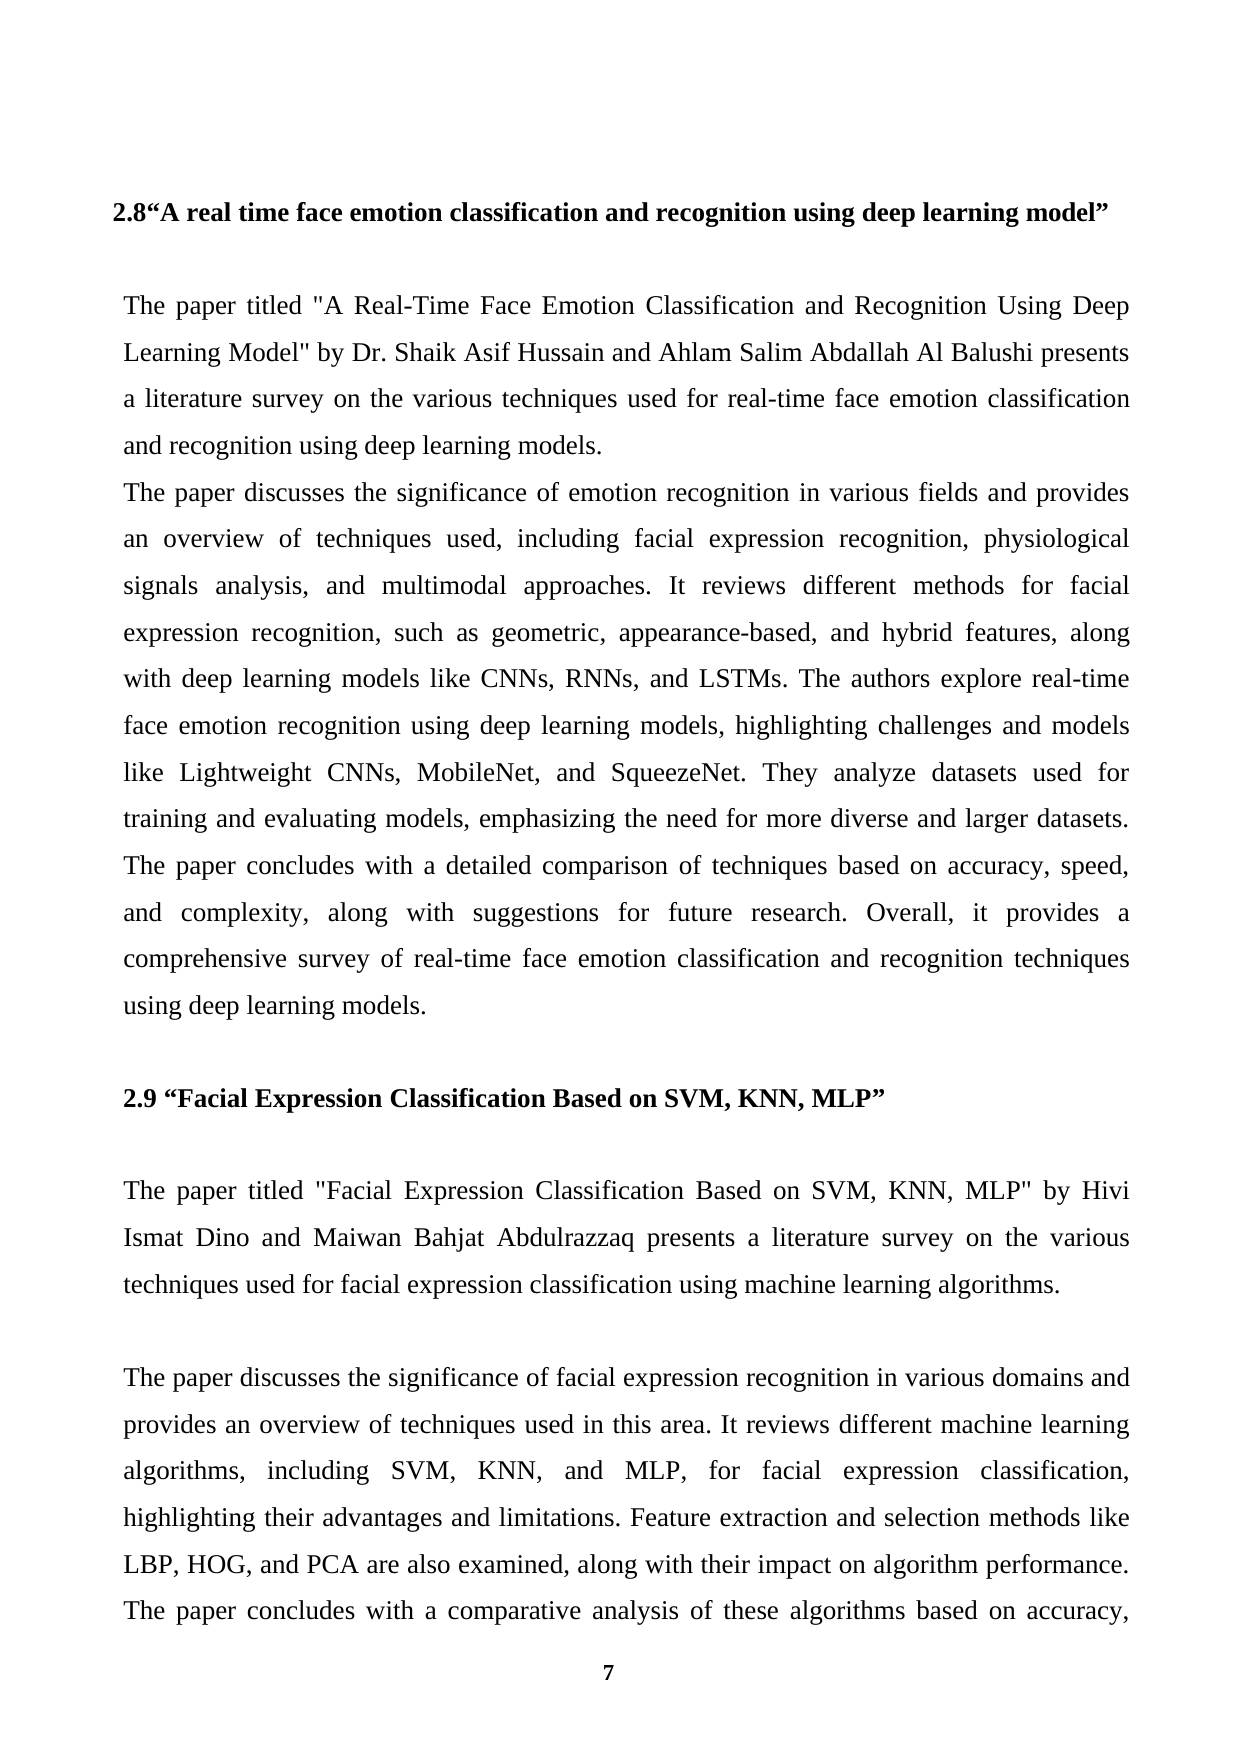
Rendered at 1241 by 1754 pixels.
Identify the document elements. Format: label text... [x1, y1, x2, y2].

subtitle 2.9 “Facial Expression Classification Based on SVM, KNN, MLP” [123, 1082, 1148, 1113]
text The paper discusses the significance of emotion recognition in various fields and provides an overview of techniques used, including facial expression recognition, physiological signals analysis, and multimodal approaches. It reviews different methods for facial expression recognition, such as geometric, appearance-based, and hybrid features, along with deep learning models like CNNs, RNNs, and LSTMs. The authors explore real-time face emotion recognition using deep learning models, highlighting challenges and models like Lightweight CNNs, MobileNet, and SqueezeNet. They analyze datasets used for training and evaluating models, emphasizing the need for more diverse and larger datasets. The paper concludes with a detailed comparison of techniques based on accuracy, speed, and complexity, along with suggestions for future research. Overall, it provides a comprehensive survey of real-time face emotion classification and recognition techniques using deep learning models. [123, 476, 1131, 1020]
text The paper titled "Facial Expression Classification Based on SVM, KNN, MLP" by Hivi Ismat Dino and Maiwan Bahjat Abdulrazzaq presents a literature survey on the various techniques used for facial expression classification using machine learning algorithms. [123, 1174, 1131, 1299]
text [123, 1361, 1131, 1626]
text The paper titled "A Real-Time Face Emotion Classification and Recognition Using Deep Learning Model" by Dr. Shaik Asif Hussain and Ahlam Salim Abdallah Al Balushi presents a literature survey on the various techniques used for real-time face emotion classification and recognition using deep learning models. [123, 289, 1131, 460]
subtitle 2.8“A real time face emotion classification and recognition using deep learning model” [112, 196, 1148, 228]
